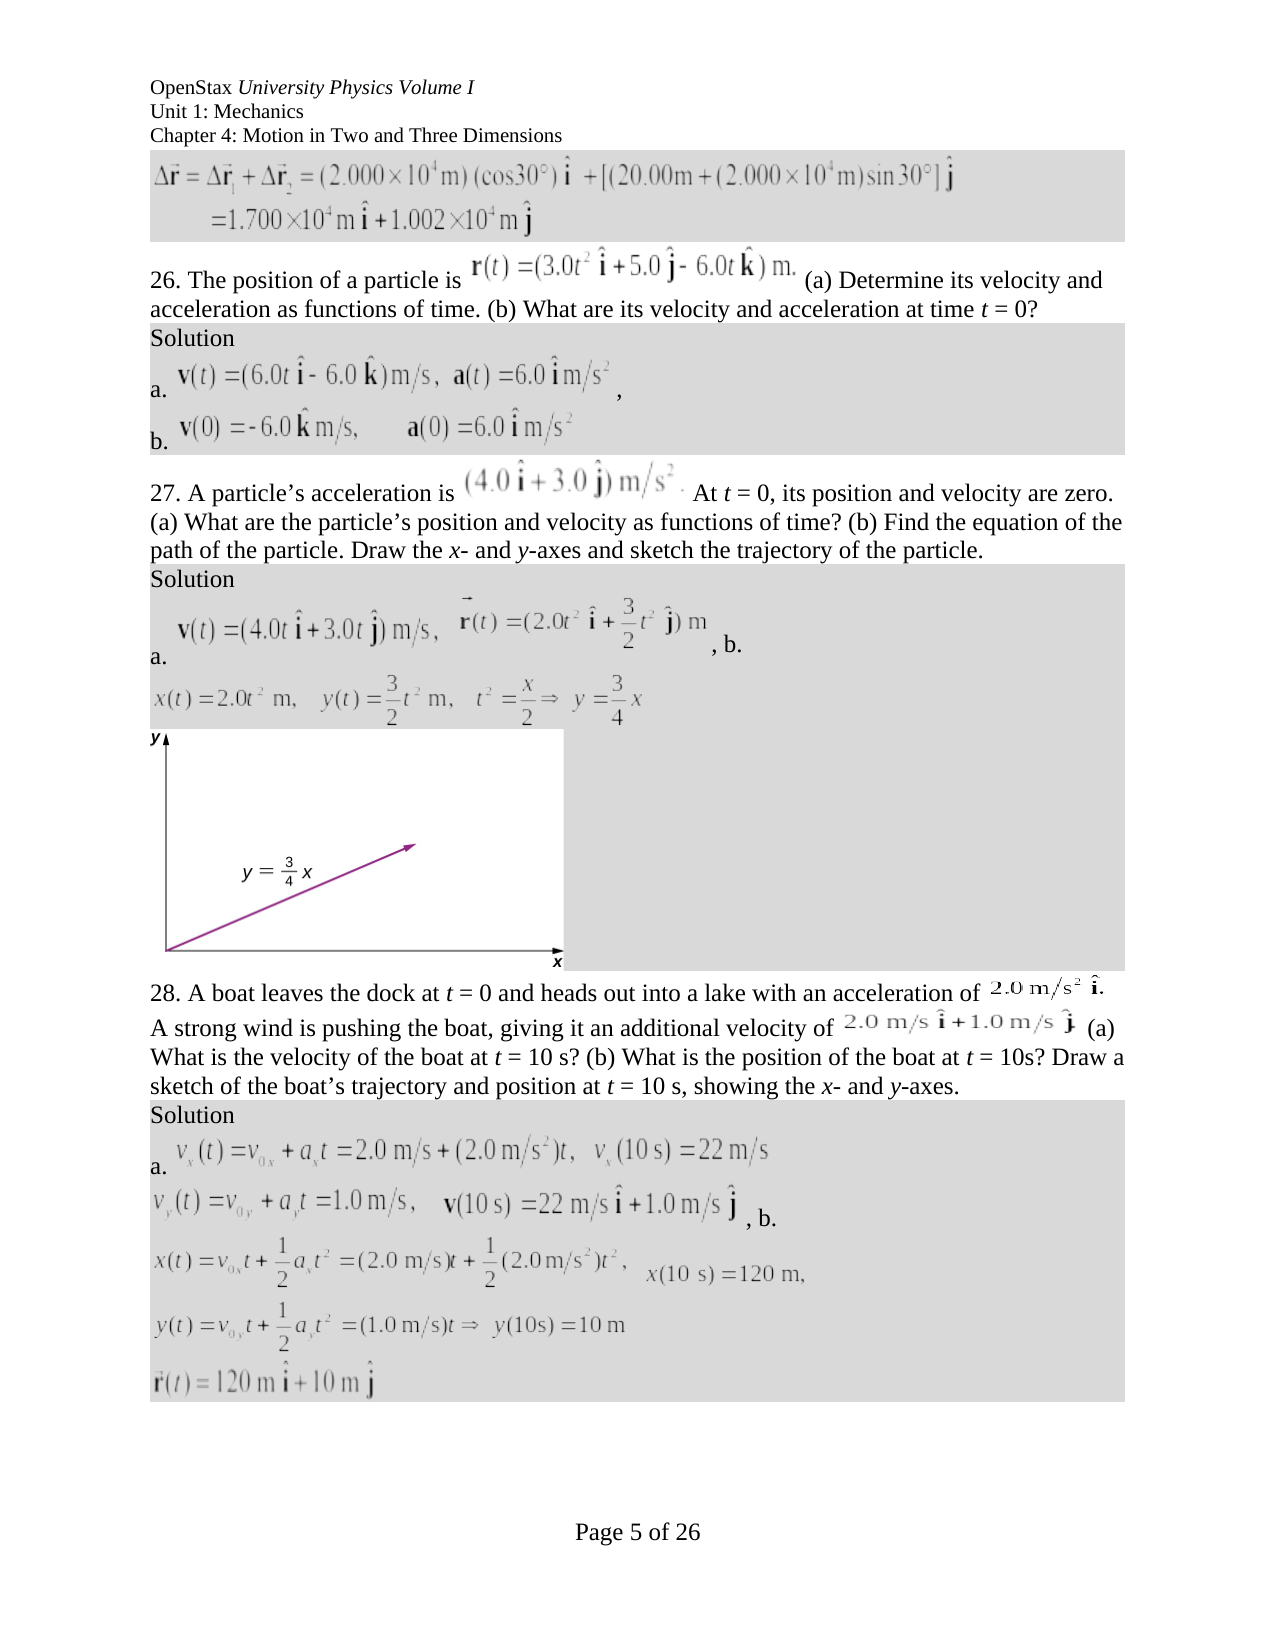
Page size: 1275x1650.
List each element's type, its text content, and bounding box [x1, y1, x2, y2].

text a. , [150, 352, 1125, 403]
text b. [150, 403, 1125, 455]
text a. [150, 1128, 1125, 1180]
list A particle’s acceleration is At t = 0, its position and velocity are zero. (a) What are the particle’s position and velocity as functions of time? (b) Find the equation of the path of the particle. Draw the x- and y-axes and sketch the trajectory of the particle. [150, 455, 1125, 564]
list The position of a particle is (a) Determine its velocity and acceleration as functions of time. (b) What are its velocity and acceleration at time t = 0? [150, 242, 1125, 323]
text Solution [150, 564, 1125, 593]
text Solution [150, 1100, 1125, 1128]
list A boat leaves the dock at t = 0 and heads out into a lake with an acceleration of A strong wind is pushing the boat, giving it an additional velocity of (a) What is the velocity of the boat at t = 10 s? (b) What is the position of the boat at t = 10s? Draw a sketch of the boat’s trajectory and position at t = 10 s, showing the x- and y-axes. [150, 971, 1125, 1100]
text Solution [150, 323, 1125, 352]
text , b. [150, 1180, 1125, 1297]
picture [150, 729, 564, 972]
text a. , b. [150, 593, 1125, 729]
